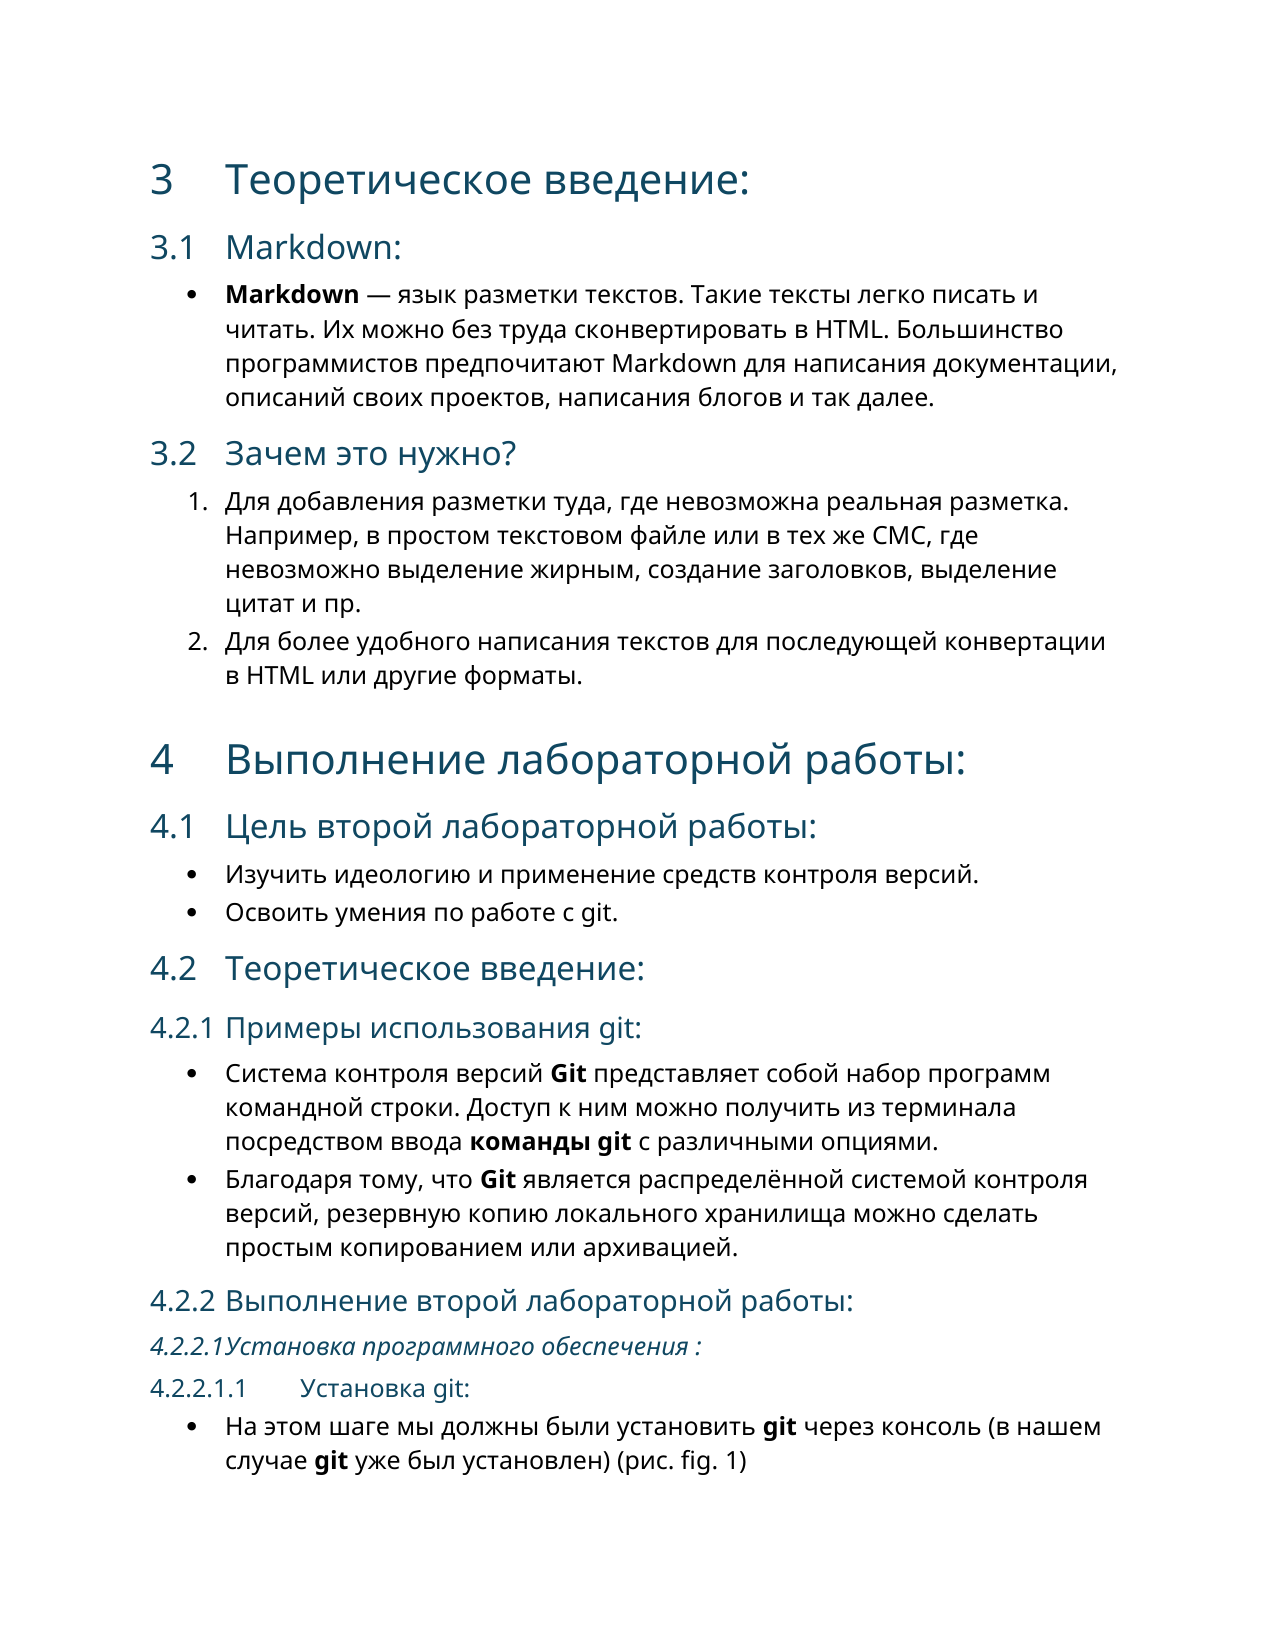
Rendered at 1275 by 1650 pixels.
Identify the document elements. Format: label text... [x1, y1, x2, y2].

list Система контроля версий Git представляет собой набор программ командной строки. Доступ к ним можно получить из терминала посредством ввода команды git с различными опциями. [187, 1055, 1125, 1157]
subtitle 4.2.2.1 Установка программного обеспечения : [150, 1328, 1125, 1362]
subtitle 3 Теоретическое введение: [150, 150, 1125, 207]
list На этом шаге мы должны были установить git через консоль (в нашем случае git уже был установлен) (рис. fig. 1) [187, 1409, 1125, 1477]
list Изучить идеологию и применение средств контроля версий. [187, 857, 1125, 891]
list Markdown — язык разметки текстов. Такие тексты легко писать и читать. Их можно без труда сконвертировать в HTML. Большинство программистов предпочитают Markdown для написания документации, описаний своих проектов, написания блогов и так далее. [187, 277, 1125, 413]
subtitle 4.2.2.1.1 Установка git: [150, 1371, 1125, 1404]
subtitle 4.1 Цель второй лабораторной работы: [150, 803, 1125, 848]
subtitle 4 Выполнение лабораторной работы: [150, 729, 1125, 786]
subtitle 4.2 Теоретическое введение: [150, 945, 1125, 991]
subtitle 4.2.2 Выполнение второй лабораторной работы: [150, 1280, 1125, 1320]
subtitle 4.2.1 Примеры использования git: [150, 1007, 1125, 1047]
list Для добавления разметки туда, где невозможна реальная разметка. Например, в простом текстовом файле или в тех же СМС, где невозможно выделение жирным, создание заголовков, выделение цитат и пр. [187, 484, 1125, 620]
list Для более удобного написания текстов для последующей конвертации в HTML или другие форматы. [187, 624, 1125, 692]
list Благодаря тому, что Git является распределённой системой контроля версий, резервную копию локального хранилища можно сделать простым копированием или архивацией. [187, 1161, 1125, 1263]
list Освоить умения по работе с git. [187, 894, 1125, 928]
subtitle 3.2 Зачем это нужно? [150, 430, 1125, 476]
subtitle 3.1 Markdown: [150, 223, 1125, 269]
